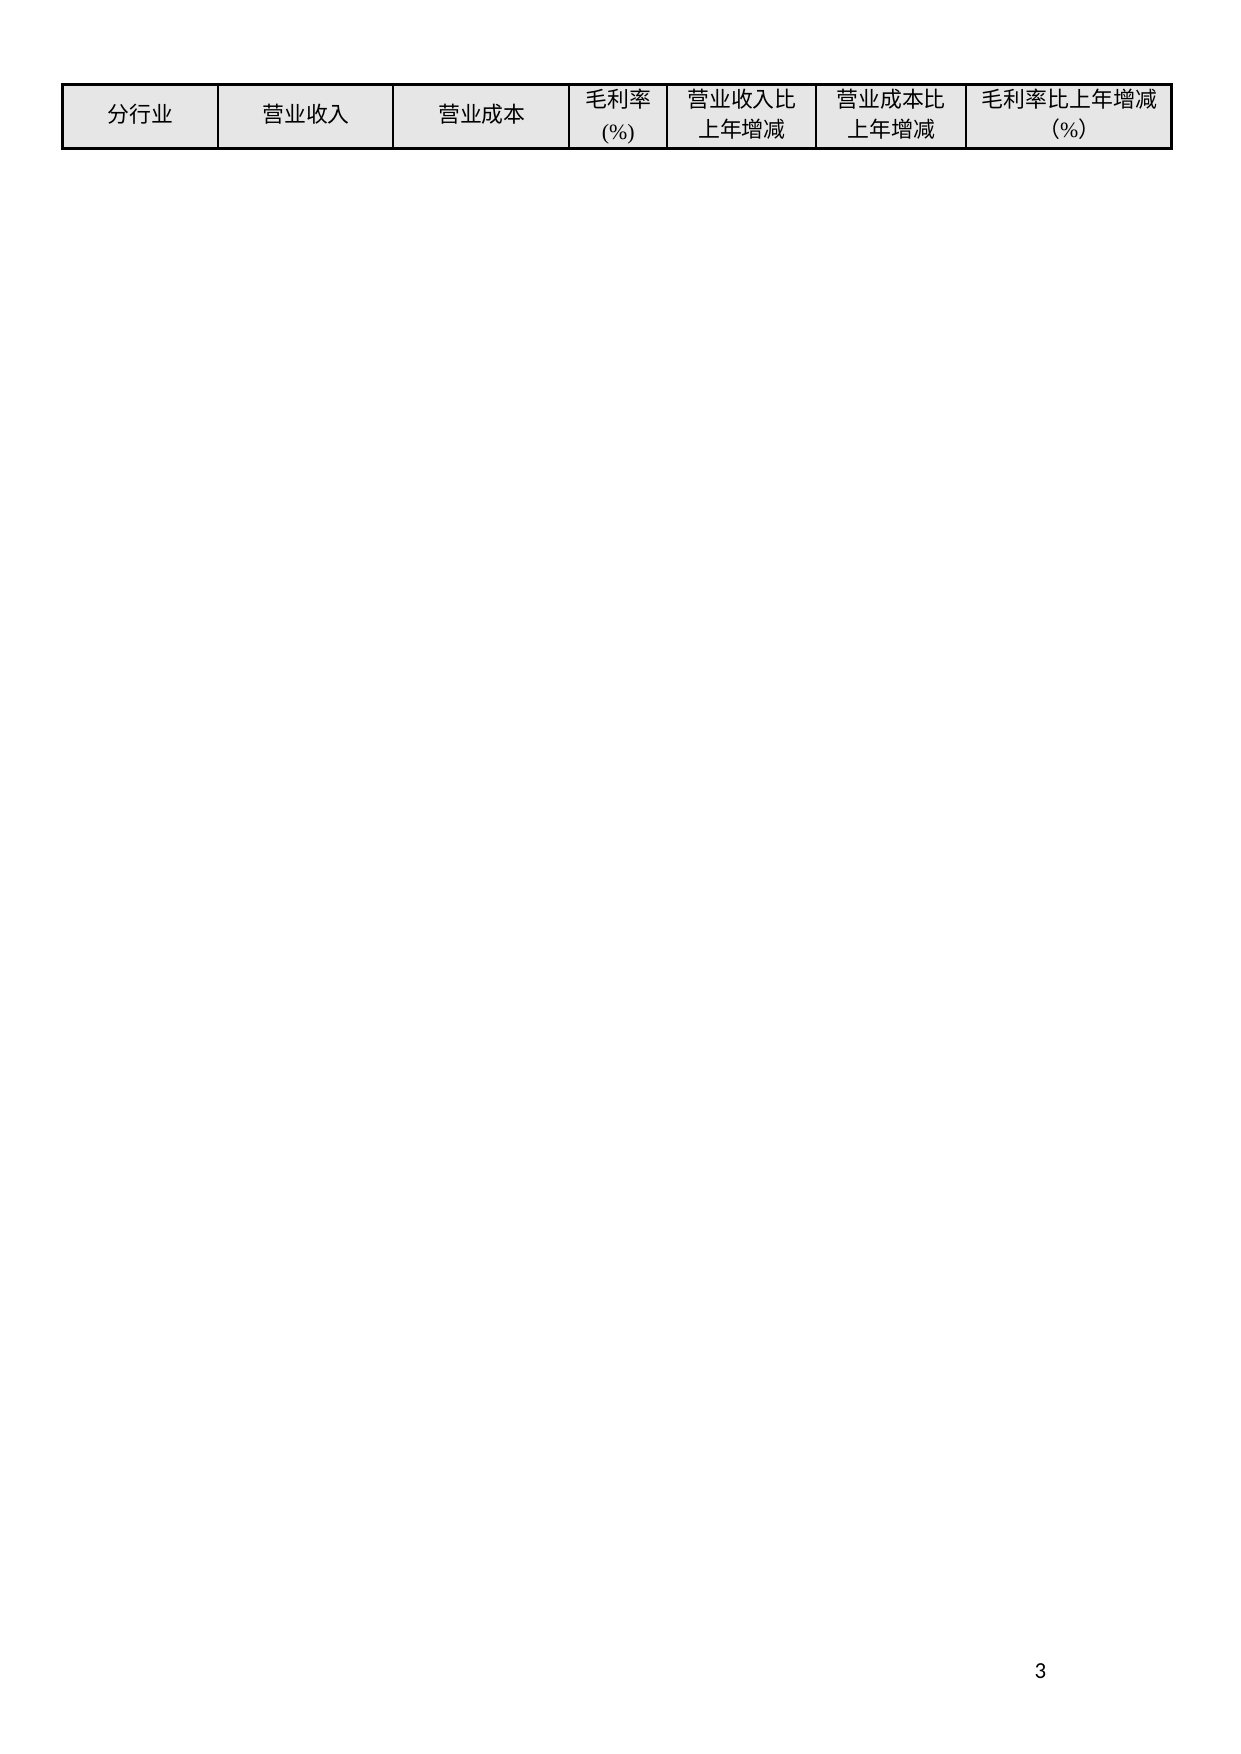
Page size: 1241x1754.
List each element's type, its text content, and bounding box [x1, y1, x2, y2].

table_header 营业收入 [219, 86, 392, 147]
table_header 分行业 [64, 86, 217, 147]
table_header 毛利率比上年增减 （%） [967, 86, 1170, 147]
table_header 营业成本比 上年增减 [817, 86, 965, 147]
table_header 营业成本 [394, 86, 568, 147]
table_header 毛利率 (%) [570, 86, 666, 147]
table_header 营业收入比 上年增减 [668, 86, 815, 147]
